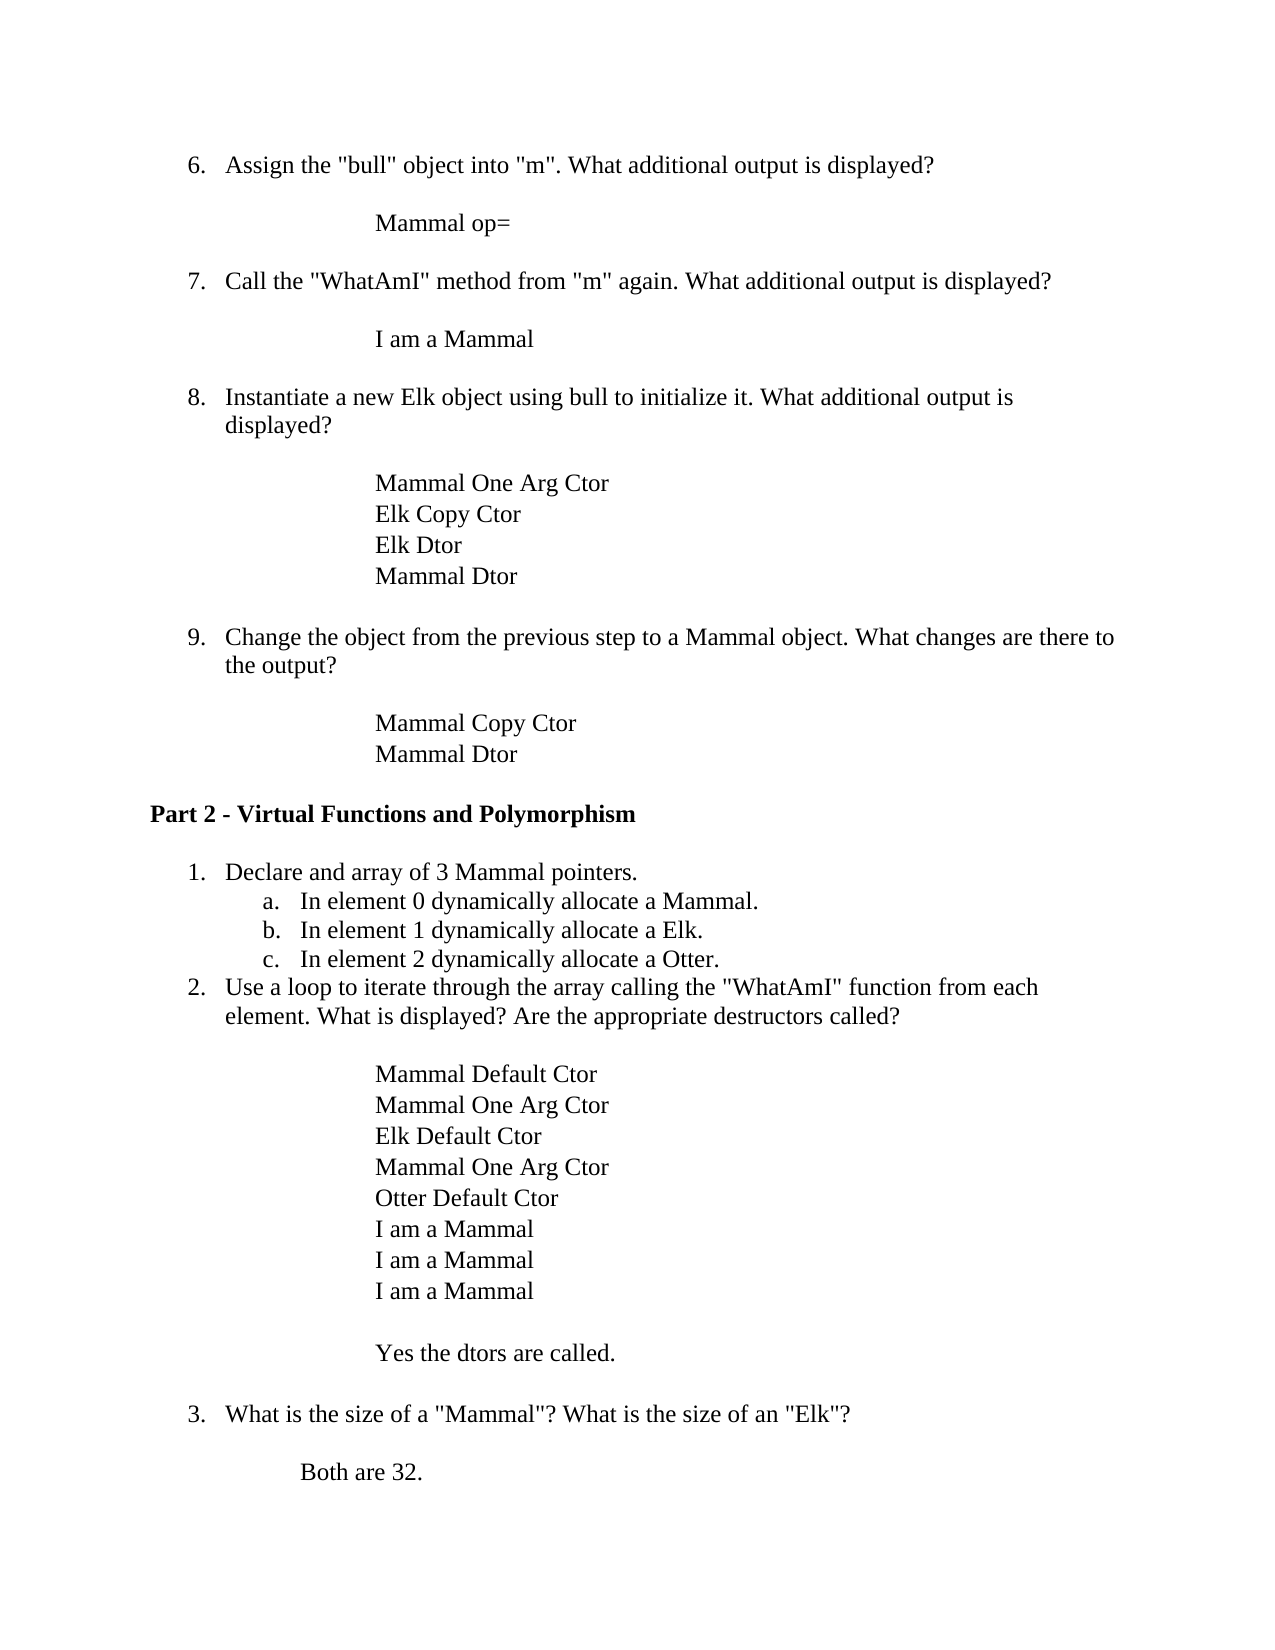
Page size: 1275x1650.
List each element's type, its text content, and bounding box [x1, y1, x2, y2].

list What is the size of a "Mammal"? What is the size of an "Elk"? [187, 1399, 1125, 1427]
list I am a Mammal [375, 1214, 1125, 1243]
list I am a Mammal [375, 1276, 1125, 1305]
list Declare and array of 3 Mammal pointers. [187, 857, 1125, 886]
list Mammal One Arg Ctor [300, 468, 1125, 497]
list Mammal One Arg Ctor [375, 1090, 1125, 1119]
list Call the "WhatAmI" method from "m" again. What additional output is displayed? [187, 266, 1125, 294]
subtitle Part 2 - Virtual Functions and Polymorphism [150, 799, 1125, 828]
list Mammal Dtor [225, 561, 1125, 590]
list Yes the dtors are called. [300, 1338, 1125, 1367]
text Both are 32. [300, 1457, 1125, 1485]
list Change the object from the previous step to a Mammal object. What changes are there to the output? [187, 622, 1125, 679]
list Otter Default Ctor [375, 1183, 1125, 1212]
list In element 2 dynamically allocate a Otter. [262, 944, 1125, 972]
list Assign the "bull" object into "m". What additional output is displayed? [187, 150, 1125, 179]
list In element 0 dynamically allocate a Mammal. [262, 886, 1125, 915]
list Mammal Copy Ctor [225, 708, 1125, 737]
list Elk Dtor [225, 530, 1125, 559]
list Mammal Dtor [225, 739, 1125, 768]
text Mammal op= [300, 208, 1125, 237]
list Mammal One Arg Ctor [375, 1152, 1125, 1181]
list Elk Copy Ctor [225, 499, 1125, 528]
text I am a Mammal [375, 324, 1125, 352]
list In element 1 dynamically allocate a Elk. [262, 915, 1125, 944]
list Use a loop to iterate through the array calling the "WhatAmI" function from each element. What is displayed? Are the appropriate destructors called? [187, 972, 1125, 1030]
list Instantiate a new Elk object using bull to initialize it. What additional output is displayed? [187, 382, 1125, 439]
list Mammal Default Ctor [300, 1059, 1125, 1088]
list Elk Default Ctor [375, 1121, 1125, 1150]
list I am a Mammal [375, 1245, 1125, 1274]
